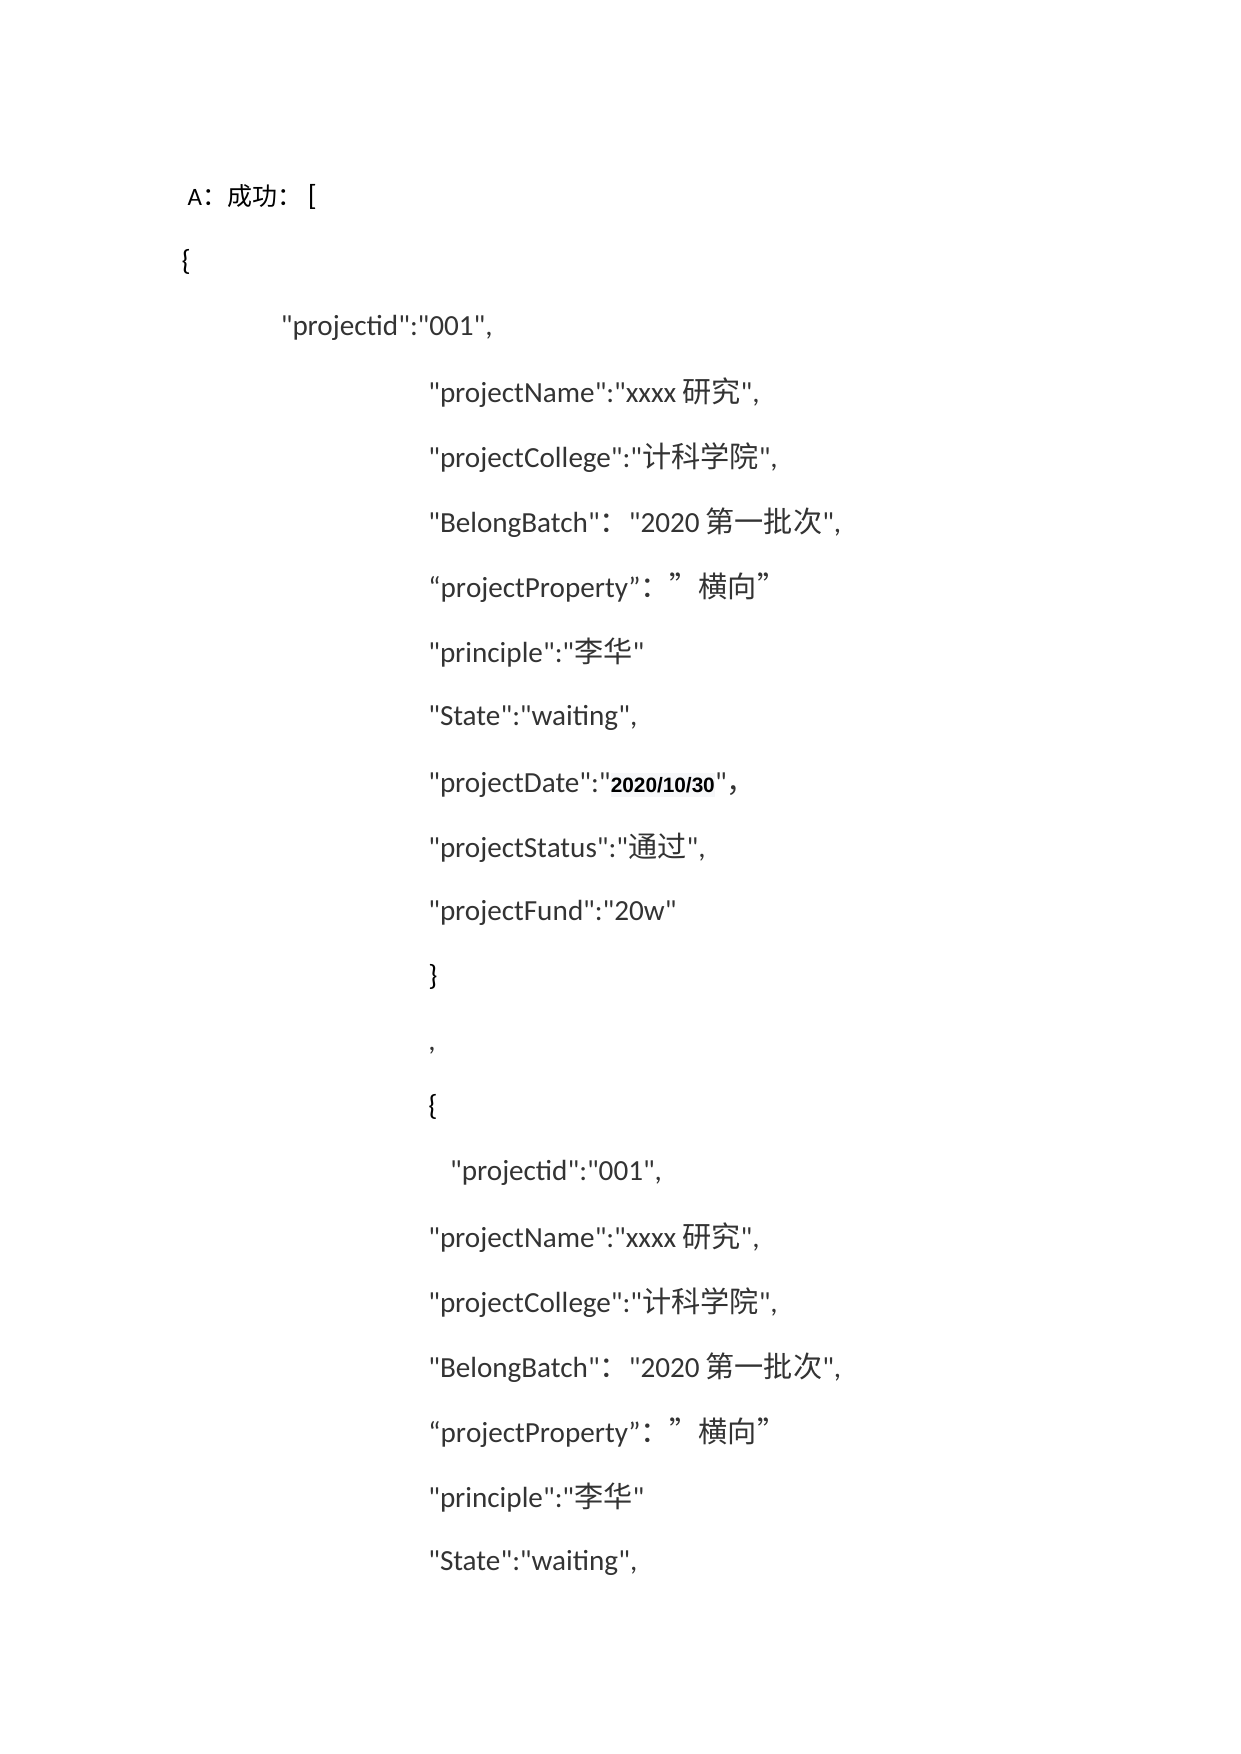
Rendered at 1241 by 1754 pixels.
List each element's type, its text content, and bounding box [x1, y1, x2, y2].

text , [384, 1007, 1053, 1072]
text "BelongBatch"："2020第一批次", [384, 487, 1053, 552]
text “projectProperty”：”横向” [384, 552, 1053, 617]
text { [384, 1072, 1053, 1137]
text “projectProperty”：”横向” [384, 1397, 1053, 1462]
text "BelongBatch"："2020第一批次", [384, 1332, 1053, 1397]
text "State":"waiting", [384, 682, 1053, 747]
list A：成功： [ [187, 162, 1053, 227]
text "projectCollege":"计科学院", [384, 1267, 1053, 1332]
text "projectName":"xxxx研究", [384, 357, 1053, 422]
text "projectFund":"20w" [384, 877, 1053, 942]
list "projectid":"001", [362, 1137, 1053, 1202]
text } [384, 942, 1053, 1007]
text "State":"waiting", [384, 1527, 1053, 1592]
list "projectid":"001", [175, 292, 1053, 357]
text "projectName":"xxxx研究", [384, 1202, 1053, 1267]
text "projectDate":"2020/10/30"， [384, 747, 1053, 812]
list { [175, 227, 1053, 292]
text "principle":"李华" [384, 1462, 1053, 1527]
text "projectCollege":"计科学院", [384, 422, 1053, 487]
text "principle":"李华" [384, 617, 1053, 682]
text "projectStatus":"通过", [384, 812, 1053, 877]
